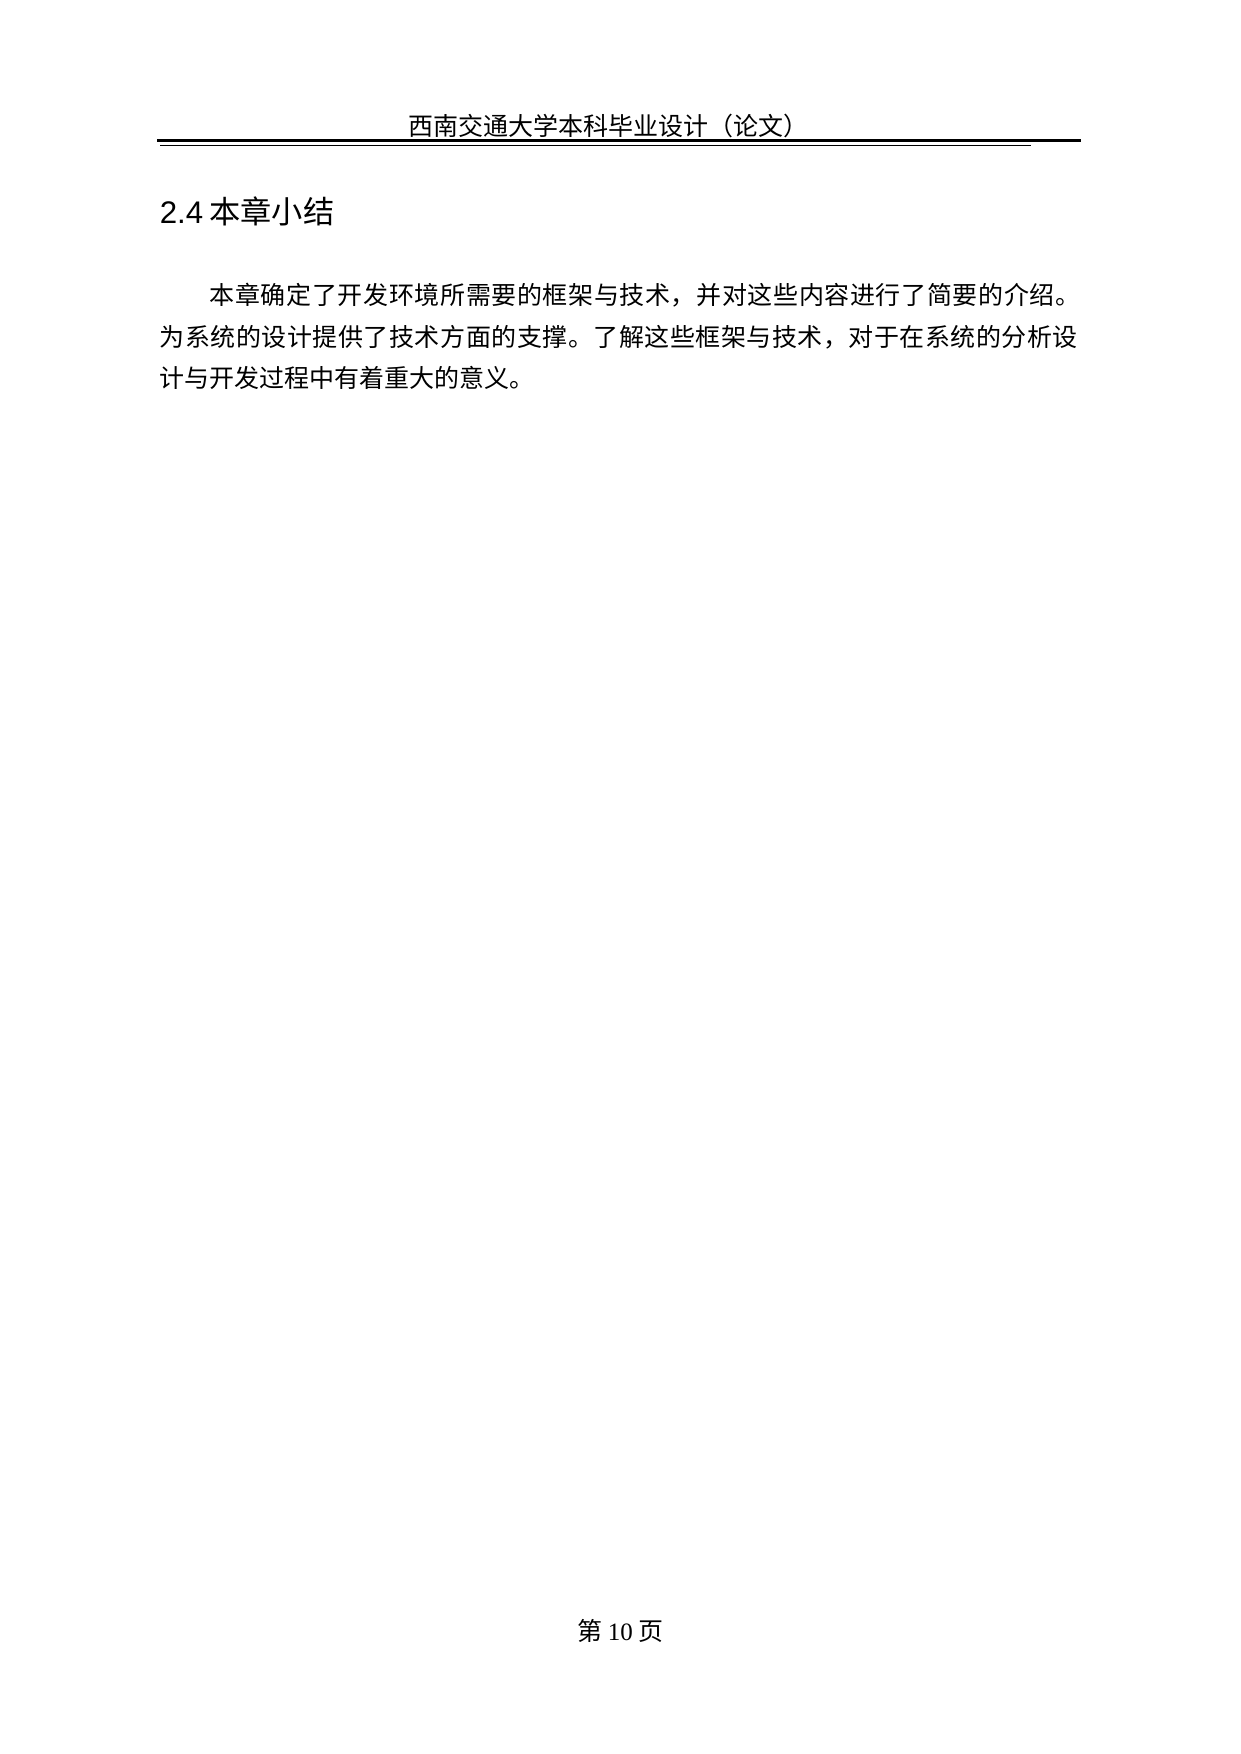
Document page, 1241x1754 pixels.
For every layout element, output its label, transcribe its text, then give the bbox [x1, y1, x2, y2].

text 2.4本章小结 [159, 169, 1081, 252]
text 本章确定了开发环境所需要的框架与技术，并对这些内容进行了简要的介绍。为系统的设计提供了技术方面的支撑。了解这些框架与技术，对于在系统的分析设计与开发过程中有着重大的意义。 [159, 273, 1081, 398]
